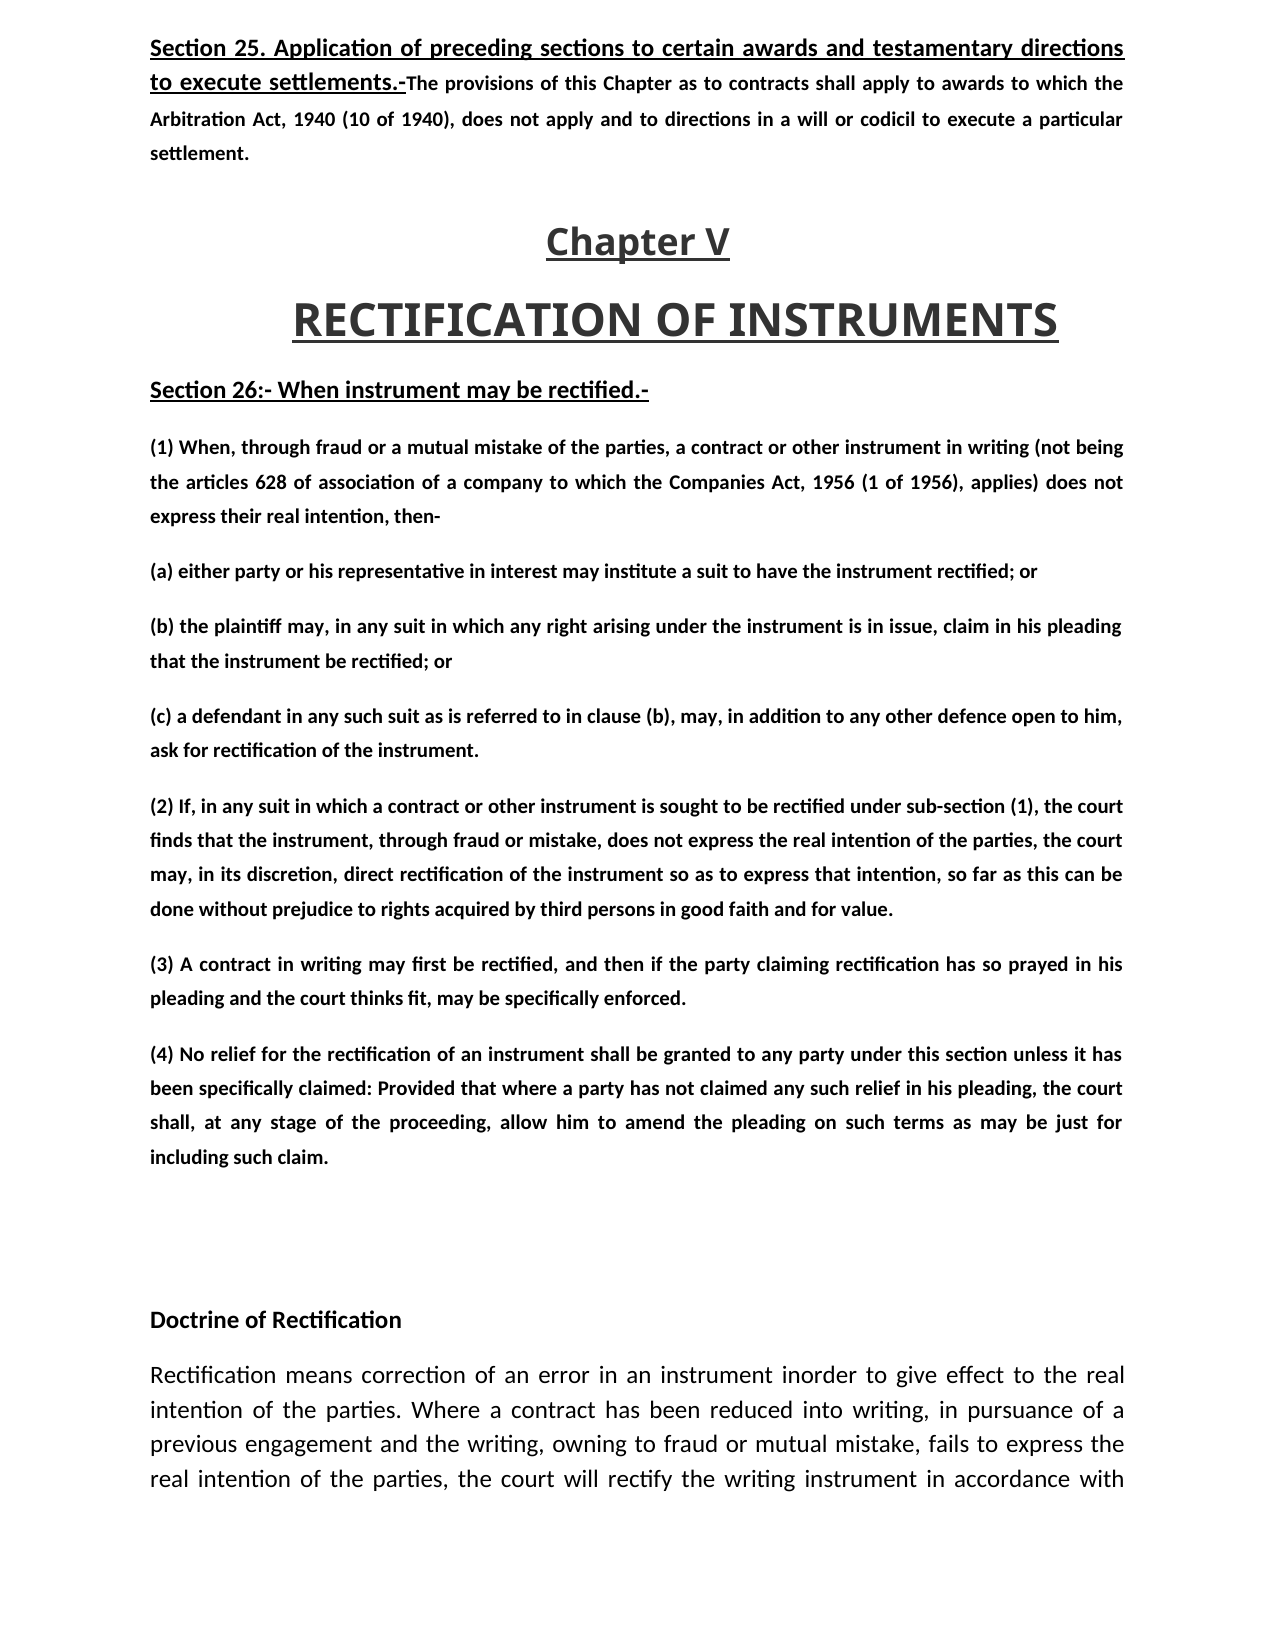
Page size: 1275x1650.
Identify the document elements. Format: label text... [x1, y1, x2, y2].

text (1) When, through fraud or a mutual mistake of the parties, a contract or other instrument in writing (not being the articles 628 of association of a company to which the Companies Act, 1956 (1 of 1956), applies) does not express their real intention, then- [150, 426, 1125, 529]
text Section 25. Application of preceding sections to certain awards and testamentary directions to execute settlements.-The provisions of this Chapter as to contracts shall apply to awards to which the Arbitration Act, 1940 (10 of 1940), does not apply and to directions in a will or codicil to execute a particular settlement. [150, 60, 1125, 166]
text (3) A contract in writing may first be rectified, and then if the party claiming rectification has so prayed in his pleading and the court thinks fit, may be specifically enforced. [150, 942, 1125, 1011]
text Doctrine of Rectification [150, 1301, 1125, 1335]
text (b) the plaintiff may, in any suit in which any right arising under the instrument is in issue, claim in his pleading that the instrument be rectified; or [150, 605, 1125, 673]
text Chapter V [150, 215, 1125, 266]
text (c) a defendant in any such suit as is referred to in clause (b), may, in addition to any other defence open to him, ask for rectification of the instrument. [150, 694, 1125, 763]
text Section 26:- When instrument may be rectified.- [150, 370, 1125, 405]
text (4) No relief for the rectification of an instrument shall be granted to any party under this section unless it has been specifically claimed: Provided that where a party has not claimed any such relief in his pleading, the court shall, at any stage of the proceeding, allow him to amend the pleading on such terms as may be just for including such claim. [150, 1032, 1125, 1169]
text Section 25. Application of preceding sections to certain awards and testamentary directions to execute settlements.-The provisions of this Chapter as to contracts shall apply to awards to which the Arbitration Act, 1940 (10 of 1940), does not apply and to directions in a will or codicil to execute a particular settlement. [150, 28, 1125, 58]
text (a) either party or his representative in interest may institute a suit to have the instrument rectified; or [150, 549, 1125, 584]
text (2) If, in any suit in which a contract or other instrument is sought to be rectified under sub-section (1), the court finds that the instrument, through fraud or mistake, does not express the real intention of the parties, the court may, in its discretion, direct rectification of the instrument so as to express that intention, so far as this can be done without prejudice to rights acquired by third persons in good faith and for value. [150, 784, 1125, 921]
text RECTIFICATION OF INSTRUMENTS [150, 287, 1125, 349]
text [150, 1356, 1125, 1493]
